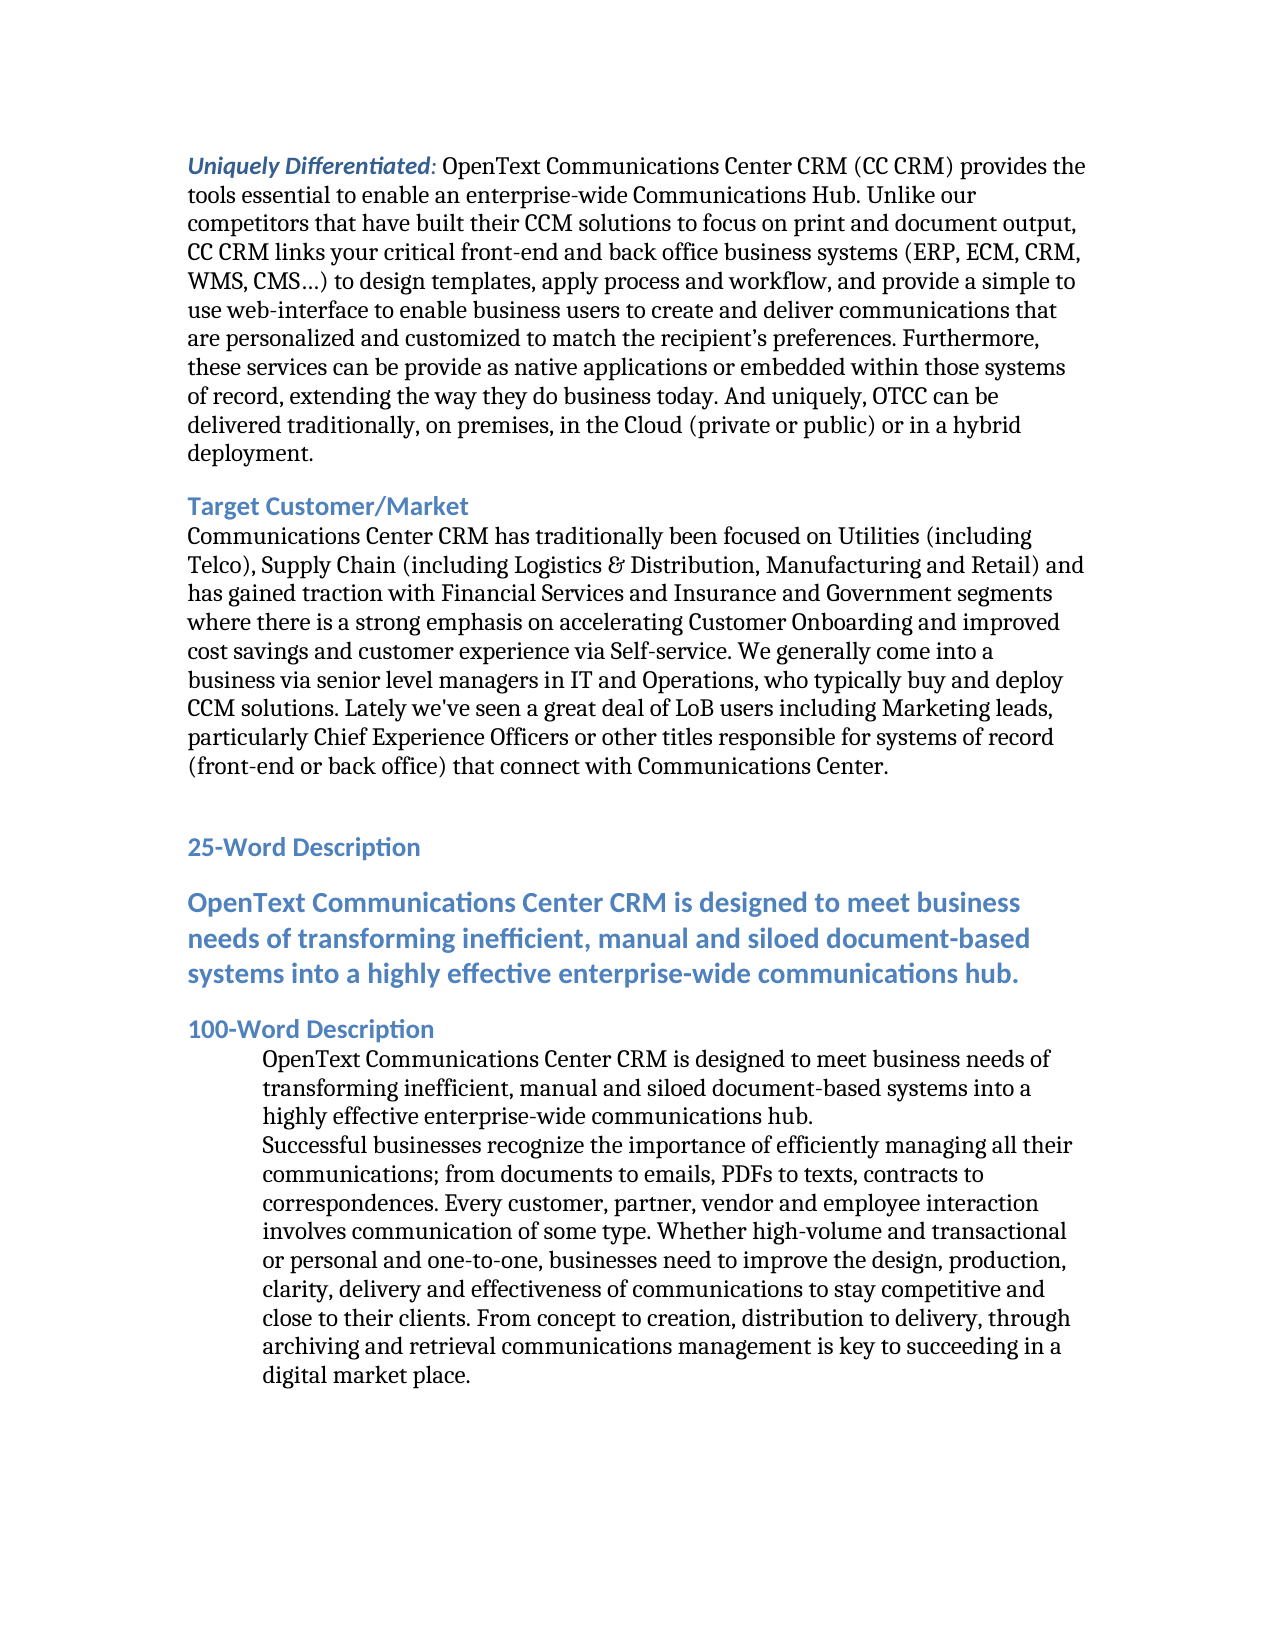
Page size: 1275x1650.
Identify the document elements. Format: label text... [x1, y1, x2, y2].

text Uniquely Differentiated: OpenText Communications Center CRM (CC CRM) provides the tools essential to enable an enterprise-wide Communications Hub. Unlike our competitors that have built their CCM solutions to focus on print and document output, CC CRM links your critical front-end and back office business systems (ERP, ECM, CRM, WMS, CMS…) to design templates, apply process and workflow, and provide a simple to use web-interface to enable business users to create and deliver communications that are personalized and customized to match the recipient’s preferences. Furthermore, these services can be provide as native applications or embedded within those systems of record, extending the way they do business today. And uniquely, OTCC can be delivered traditionally, on premises, in the Cloud (private or public) or in a hybrid deployment. [187, 150, 1088, 468]
list OpenText Communications Center CRM is designed to meet business needs of transforming inefficient, manual and siloed document-based systems into a highly effective enterprise-wide communications hub. Successful businesses recognize the importance of efficiently managing all their communications; from documents to emails, PDFs to texts, contracts to correspondences. Every customer, partner, vendor and employee interaction involves communication of some type. Whether high-volume and transactional or personal and one-to-one, businesses need to improve the design, production, clarity, delivery and effectiveness of communications to stay competitive and close to their clients. From concept to creation, distribution to delivery, through archiving and retrieval communications management is key to succeeding in a digital market place. [262, 1045, 1088, 1390]
subtitle 25-Word Description [187, 830, 1088, 863]
subtitle Target Customer/Market [187, 489, 1088, 522]
subtitle 100-Word Description [187, 1012, 1088, 1045]
text Communications Center CRM has traditionally been focused on Utilities (including Telco), Supply Chain (including Logistics & Distribution, Manufacturing and Retail) and has gained traction with Financial Services and Insurance and Government segments where there is a strong emphasis on accelerating Customer Onboarding and improved cost savings and customer experience via Self-service. We generally come into a business via senior level managers in IT and Operations, who typically buy and deploy CCM solutions. Lately we've seen a great deal of LoB users including Marketing leads, particularly Chief Experience Officers or other titles responsible for systems of record (front-end or back office) that connect with Communications Center. [187, 522, 1088, 781]
subtitle OpenText Communications Center CRM is designed to meet business needs of transforming inefficient, manual and siloed document-based systems into a highly effective enterprise-wide communications hub. [187, 884, 1088, 991]
